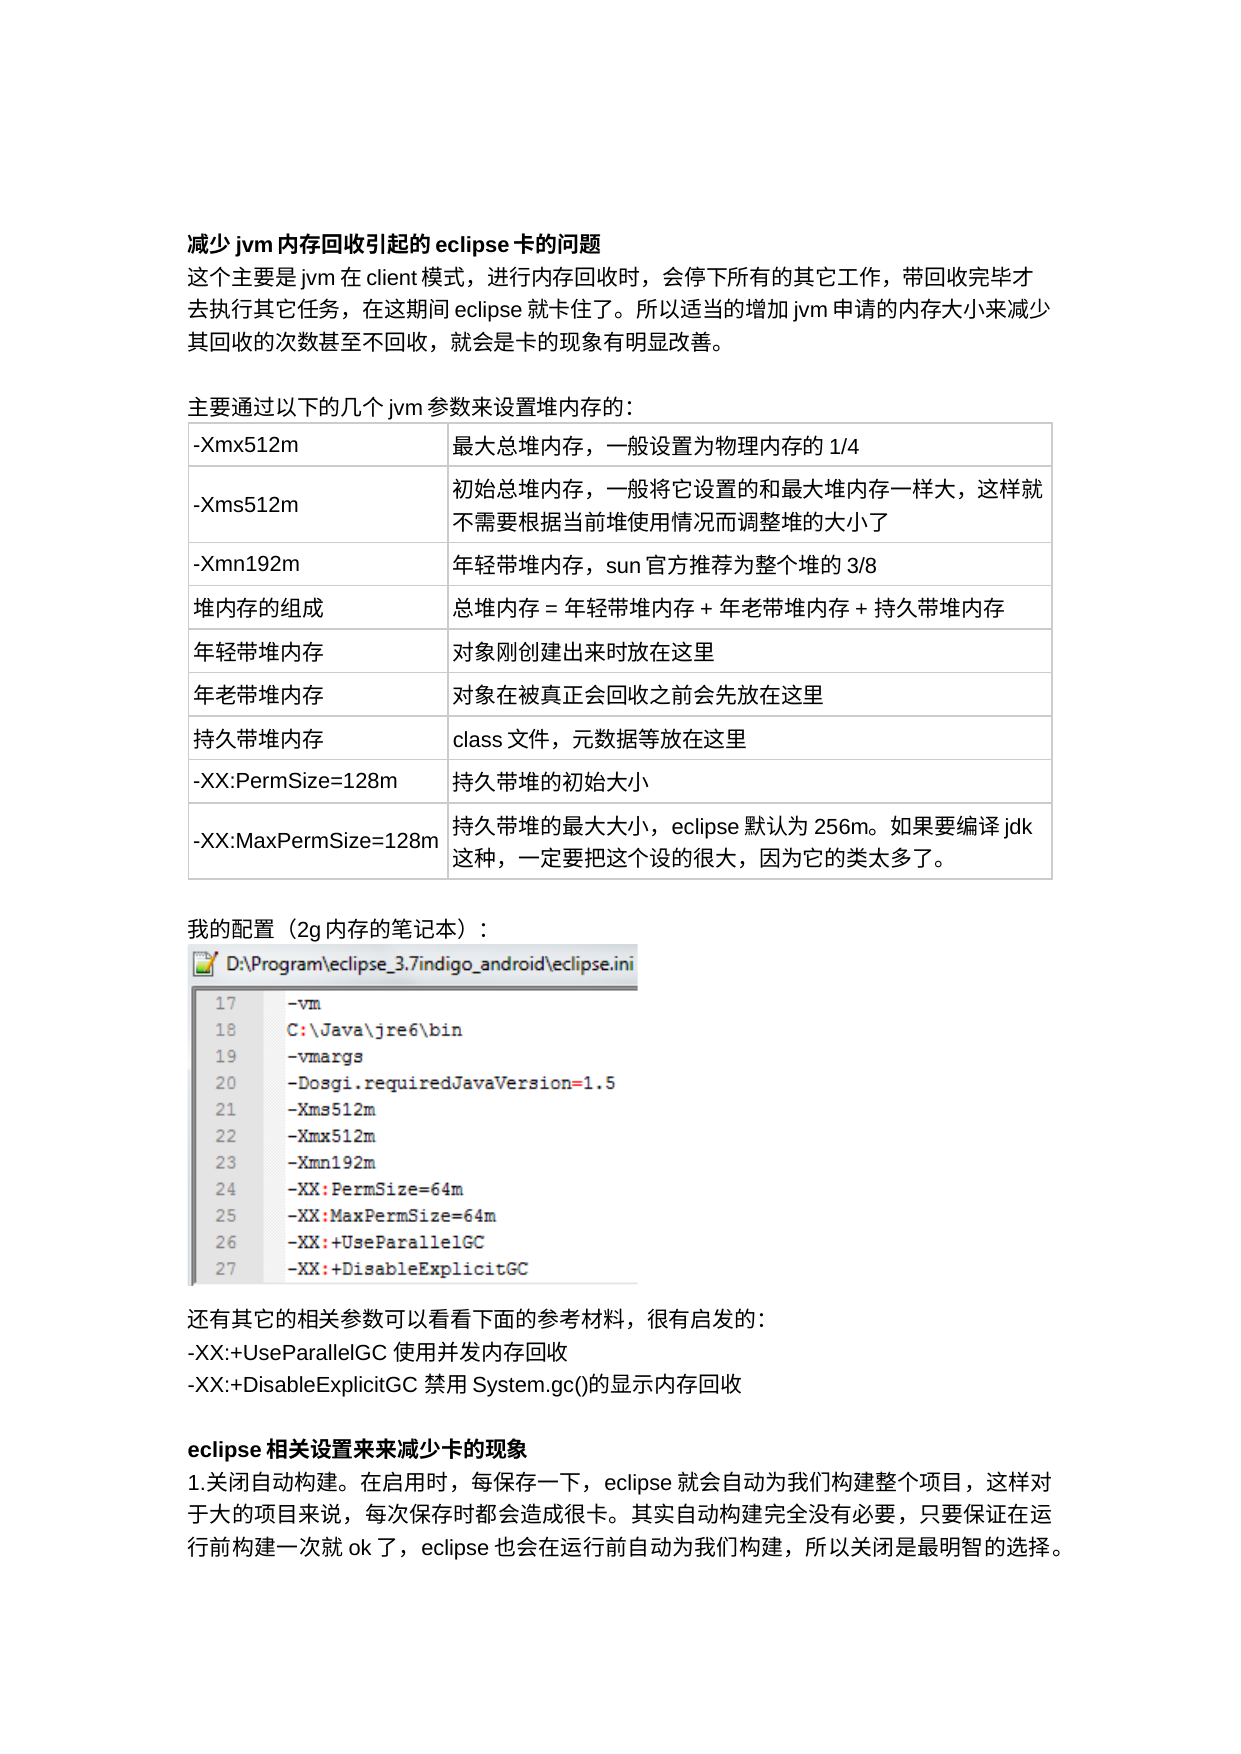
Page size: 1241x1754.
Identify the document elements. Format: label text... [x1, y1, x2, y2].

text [187, 162, 1053, 422]
table_cell 初始总堆内存，一般将它设置的和最大堆内存一样大，这样就不需要根据当前堆使用情况而调整堆的大小了 [449, 467, 1051, 541]
table_cell 堆内存的组成 [189, 586, 447, 628]
picture [187, 944, 638, 1286]
table_cell 持久带堆的最大大小，eclipse默认为256m。如果要编译jdk这种，一定要把这个设的很大，因为它的类太多了。 [449, 804, 1051, 878]
table_cell 持久带堆的初始大小 [449, 760, 1051, 802]
table_cell 对象刚创建出来时放在这里 [449, 630, 1051, 672]
table_cell -XX:PermSize=128m [189, 760, 447, 802]
table_cell -Xmn192m [189, 543, 447, 585]
table_cell -XX:MaxPermSize=128m [189, 804, 447, 878]
table_header -Xmx512m [189, 424, 447, 465]
table_cell -Xms512m [189, 467, 447, 541]
table_cell 年老带堆内存 [189, 673, 447, 715]
table_cell 年轻带堆内存，sun官方推荐为整个堆的3/8 [449, 543, 1051, 585]
table_cell class文件，元数据等放在这里 [449, 717, 1051, 758]
table_header 最大总堆内存，一般设置为物理内存的1/4 [449, 424, 1051, 465]
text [187, 879, 1053, 1562]
table_cell 总堆内存 = 年轻带堆内存 + 年老带堆内存 + 持久带堆内存 [449, 586, 1051, 628]
table_cell 年轻带堆内存 [189, 630, 447, 672]
table_cell 持久带堆内存 [189, 717, 447, 758]
table_cell 对象在被真正会回收之前会先放在这里 [449, 673, 1051, 715]
